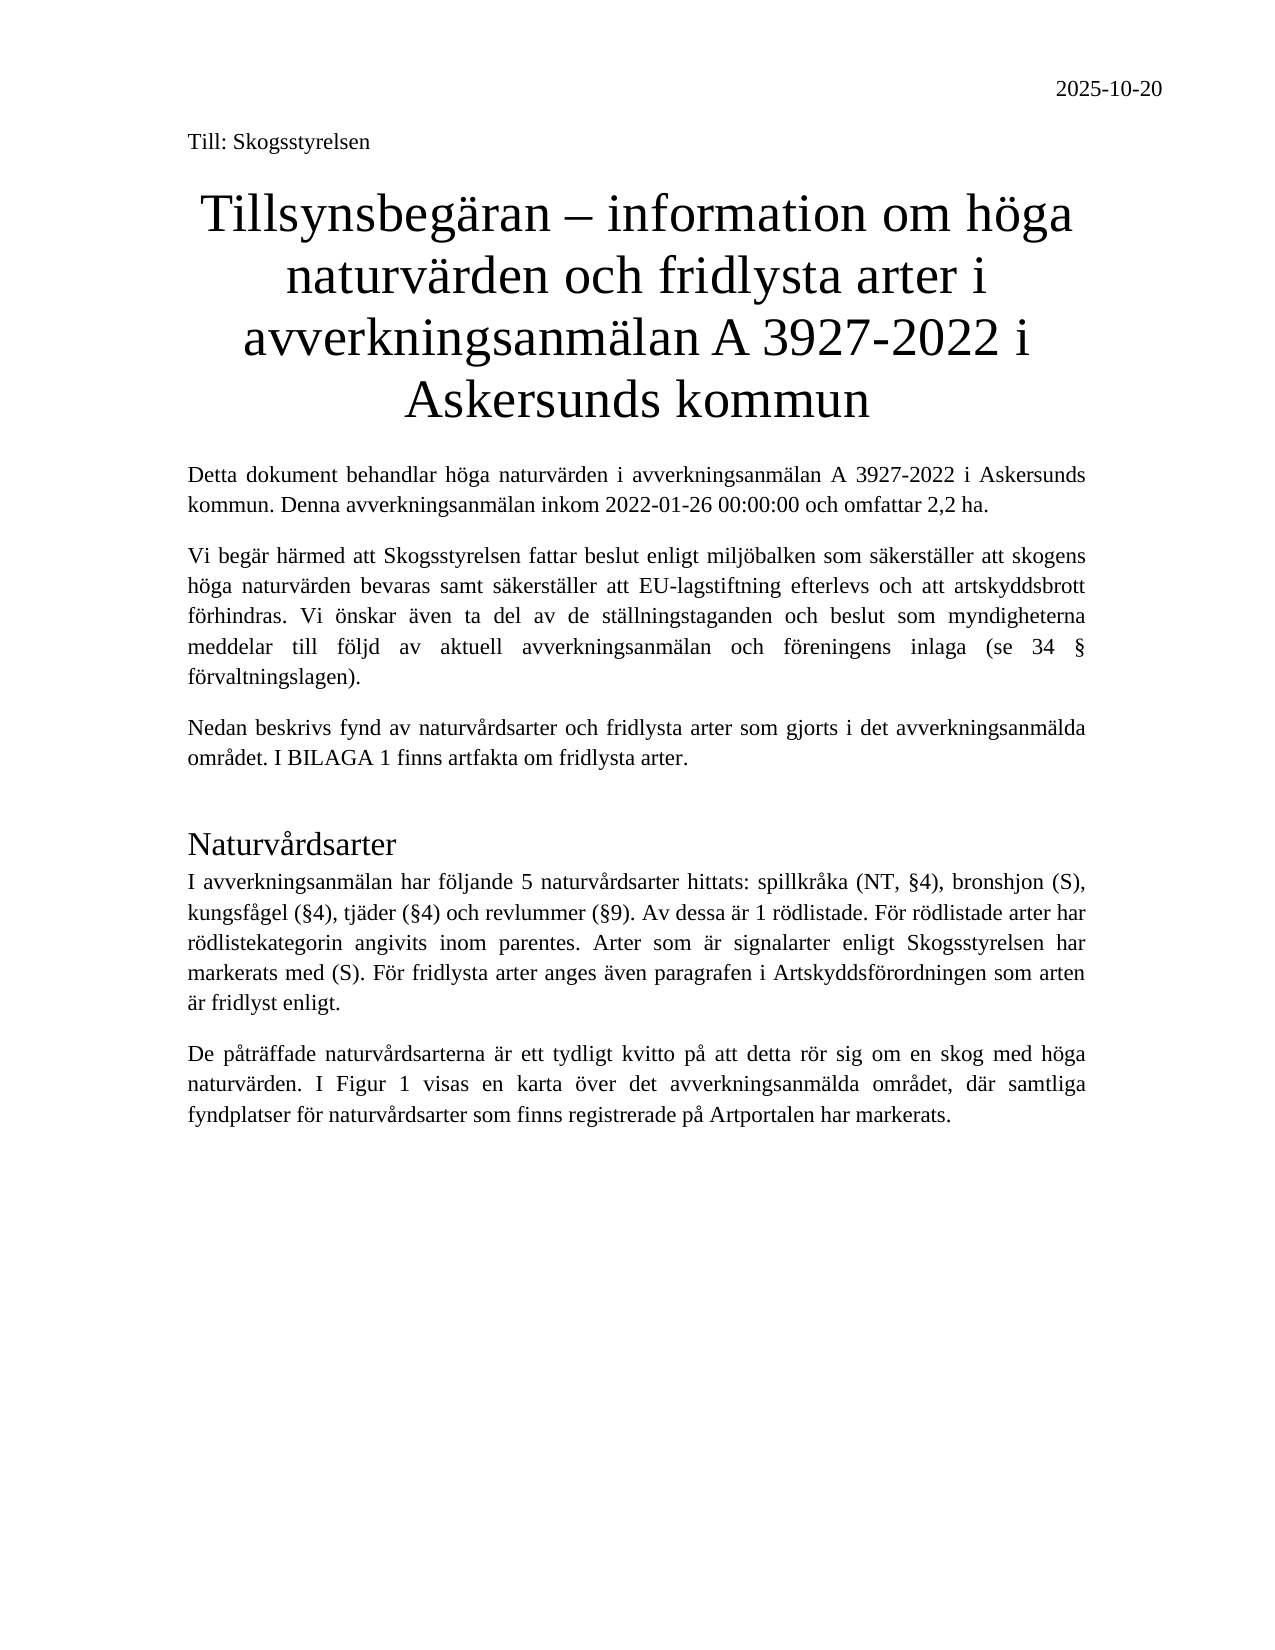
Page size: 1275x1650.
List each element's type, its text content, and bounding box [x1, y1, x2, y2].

subtitle Naturvårdsarter [187, 824, 1087, 863]
text Detta dokument behandlar höga naturvärden i avverkningsanmälan A 3927-2022 i Askersunds kommun. Denna avverkningsanmälan inkom 2022-01-26 00:00:00 och omfattar 2,2 ha. [187, 461, 1087, 517]
text Nedan beskrivs fynd av naturvårdsarter och fridlysta arter som gjorts i det avverkningsanmälda området. I BILAGA 1 finns artfakta om fridlysta arter. [187, 714, 1087, 771]
text De påträffade naturvårdsarterna är ett tydligt kvitto på att detta rör sig om en skog med höga naturvärden. I Figur 1 visas en karta över det avverkningsanmälda området, där samtliga fyndplatser för naturvårdsarter som finns registrerade på Artportalen har markerats. [187, 1040, 1087, 1127]
title Tillsynsbegäran – information om höga naturvärden och fridlysta arter i avverkningsanmälan A 3927-2022 i Askersunds kommun [187, 180, 1087, 429]
text I avverkningsanmälan har följande 5 naturvårdsarter hittats: spillkråka (NT, §4), bronshjon (S), kungsfågel (§4), tjäder (§4) och revlummer (§9). Av dessa är 1 rödlistade. För rödlistade arter har rödlistekategorin angivits inom parentes. Arter som är signalarter enligt Skogsstyrelsen har markerats med (S). För fridlysta arter anges även paragrafen i Artskyddsförordningen som arten är fridlyst enligt. [187, 868, 1087, 1016]
text Vi begär härmed att Skogsstyrelsen fattar beslut enligt miljöbalken som säkerställer att skogens höga naturvärden bevaras samt säkerställer att EU-lagstiftning efterlevs och att artskyddsbrott förhindras. Vi önskar även ta del av de ställningstaganden och beslut som myndigheterna meddelar till följd av aktuell avverkningsanmälan och föreningens inlaga (se 34 § förvaltningslagen). [187, 542, 1087, 689]
